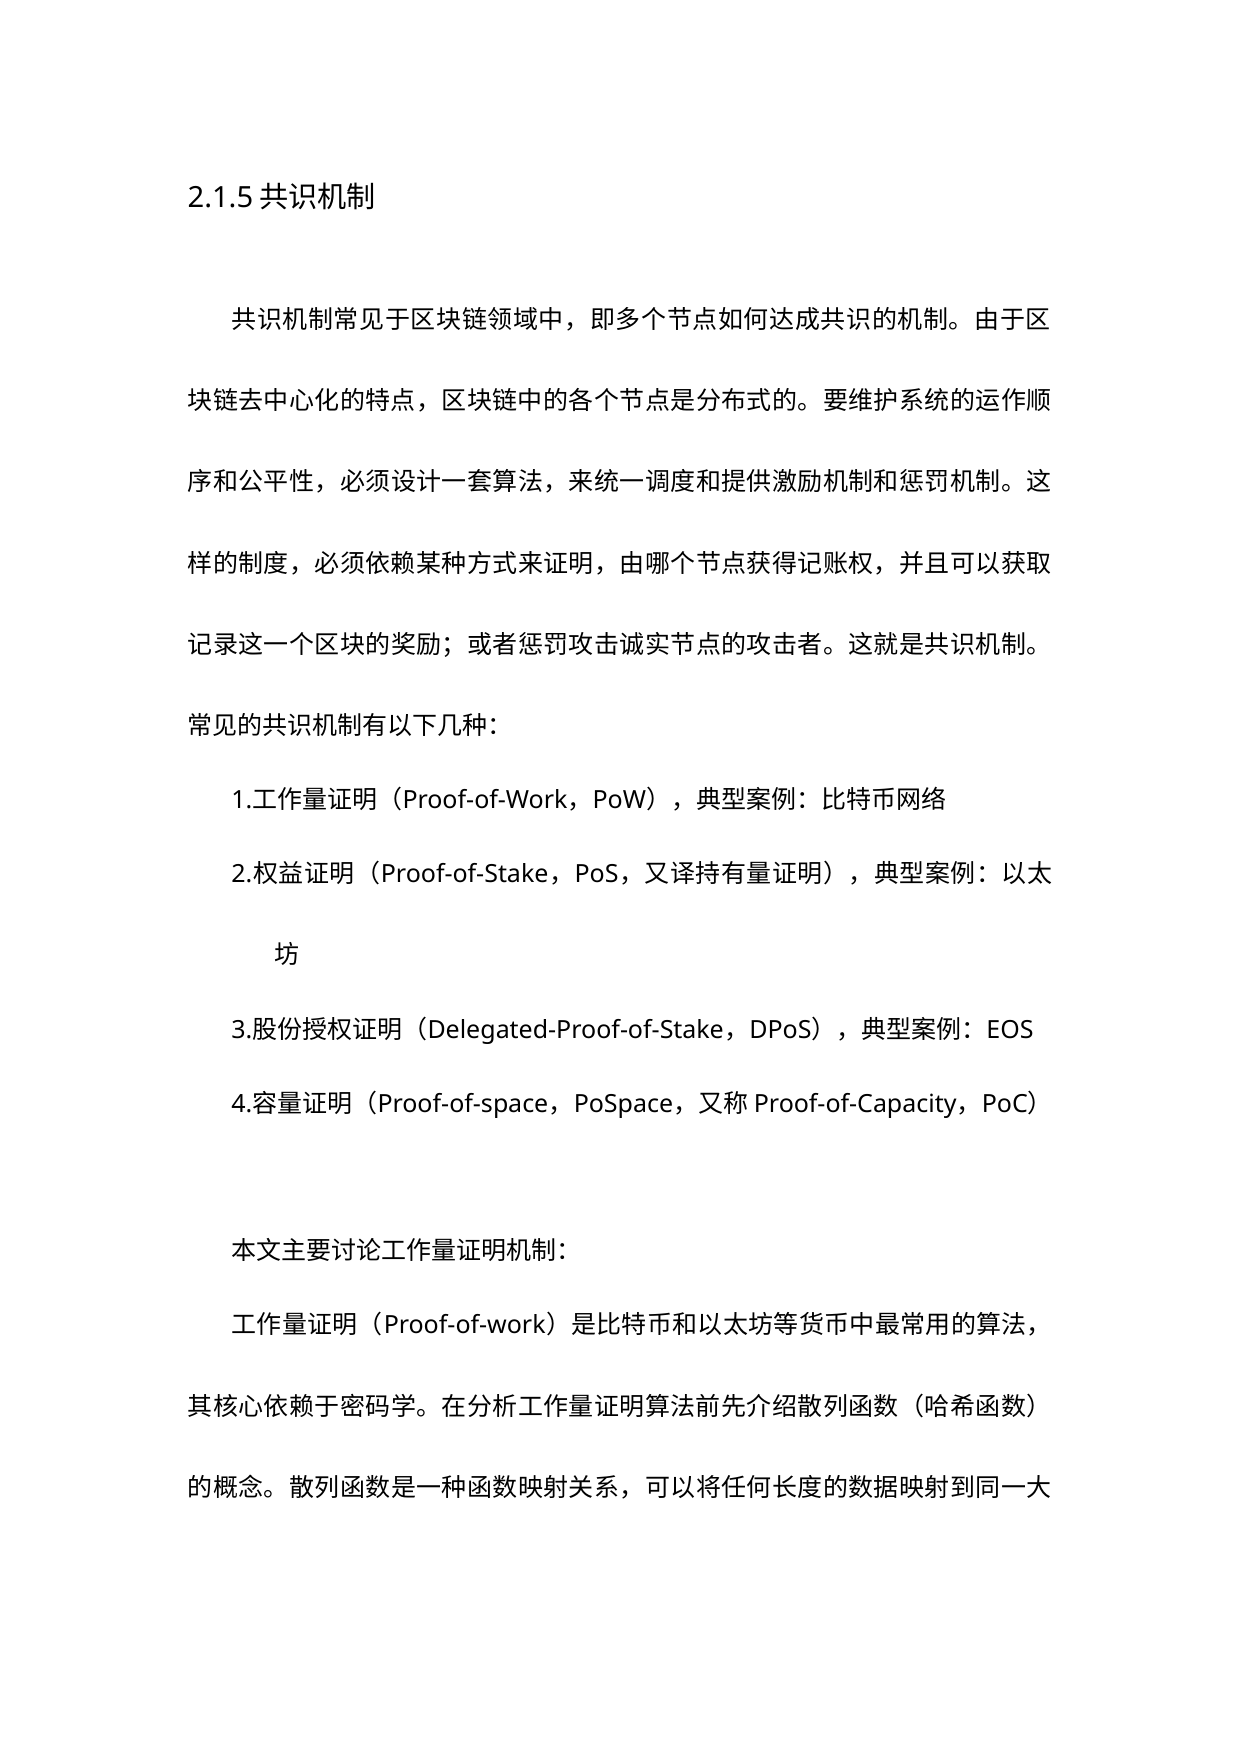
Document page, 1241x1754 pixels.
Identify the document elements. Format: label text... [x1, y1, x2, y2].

text 2.权益证明（Proof-of-Stake，PoS，又译持有量证明），典型案例：以太坊 [231, 839, 1053, 986]
text 共识机制常见于区块链领域中，即多个节点如何达成共识的机制。由于区块链去中心化的特点，区块链中的各个节点是分布式的。要维护系统的运作顺序和公平性，必须设计一套算法，来统一调度和提供激励机制和惩罚机制。这样的制度，必须依赖某种方式来证明，由哪个节点获得记账权，并且可以获取记录这一个区块的奖励；或者惩罚攻击诚实节点的攻击者。这就是共识机制。常见的共识机制有以下几种： [187, 285, 1053, 756]
subtitle 2.1.5共识机制 [187, 162, 1053, 227]
text 3.股份授权证明（Delegated-Proof-of-Stake，DPoS），典型案例：EOS [187, 995, 1053, 1060]
text 工作量证明（Proof-of-work）是比特币和以太坊等货币中最常用的算法，其核心依赖于密码学。在分析工作量证明算法前先介绍散列函数（哈希函数）的概念。散列函数是一种函数映射关系，可以将任何长度的数据映射到同一大小的数据。以MD5算法举例如下： [187, 1290, 1053, 1518]
text 本文主要讨论工作量证明机制： [187, 1216, 1053, 1281]
text 4.容量证明（Proof-of-space，PoSpace，又称 Proof-of-Capacity，PoC） [187, 1069, 1053, 1134]
text 1.工作量证明（Proof-of-Work，PoW），典型案例：比特币网络 [187, 765, 1053, 830]
